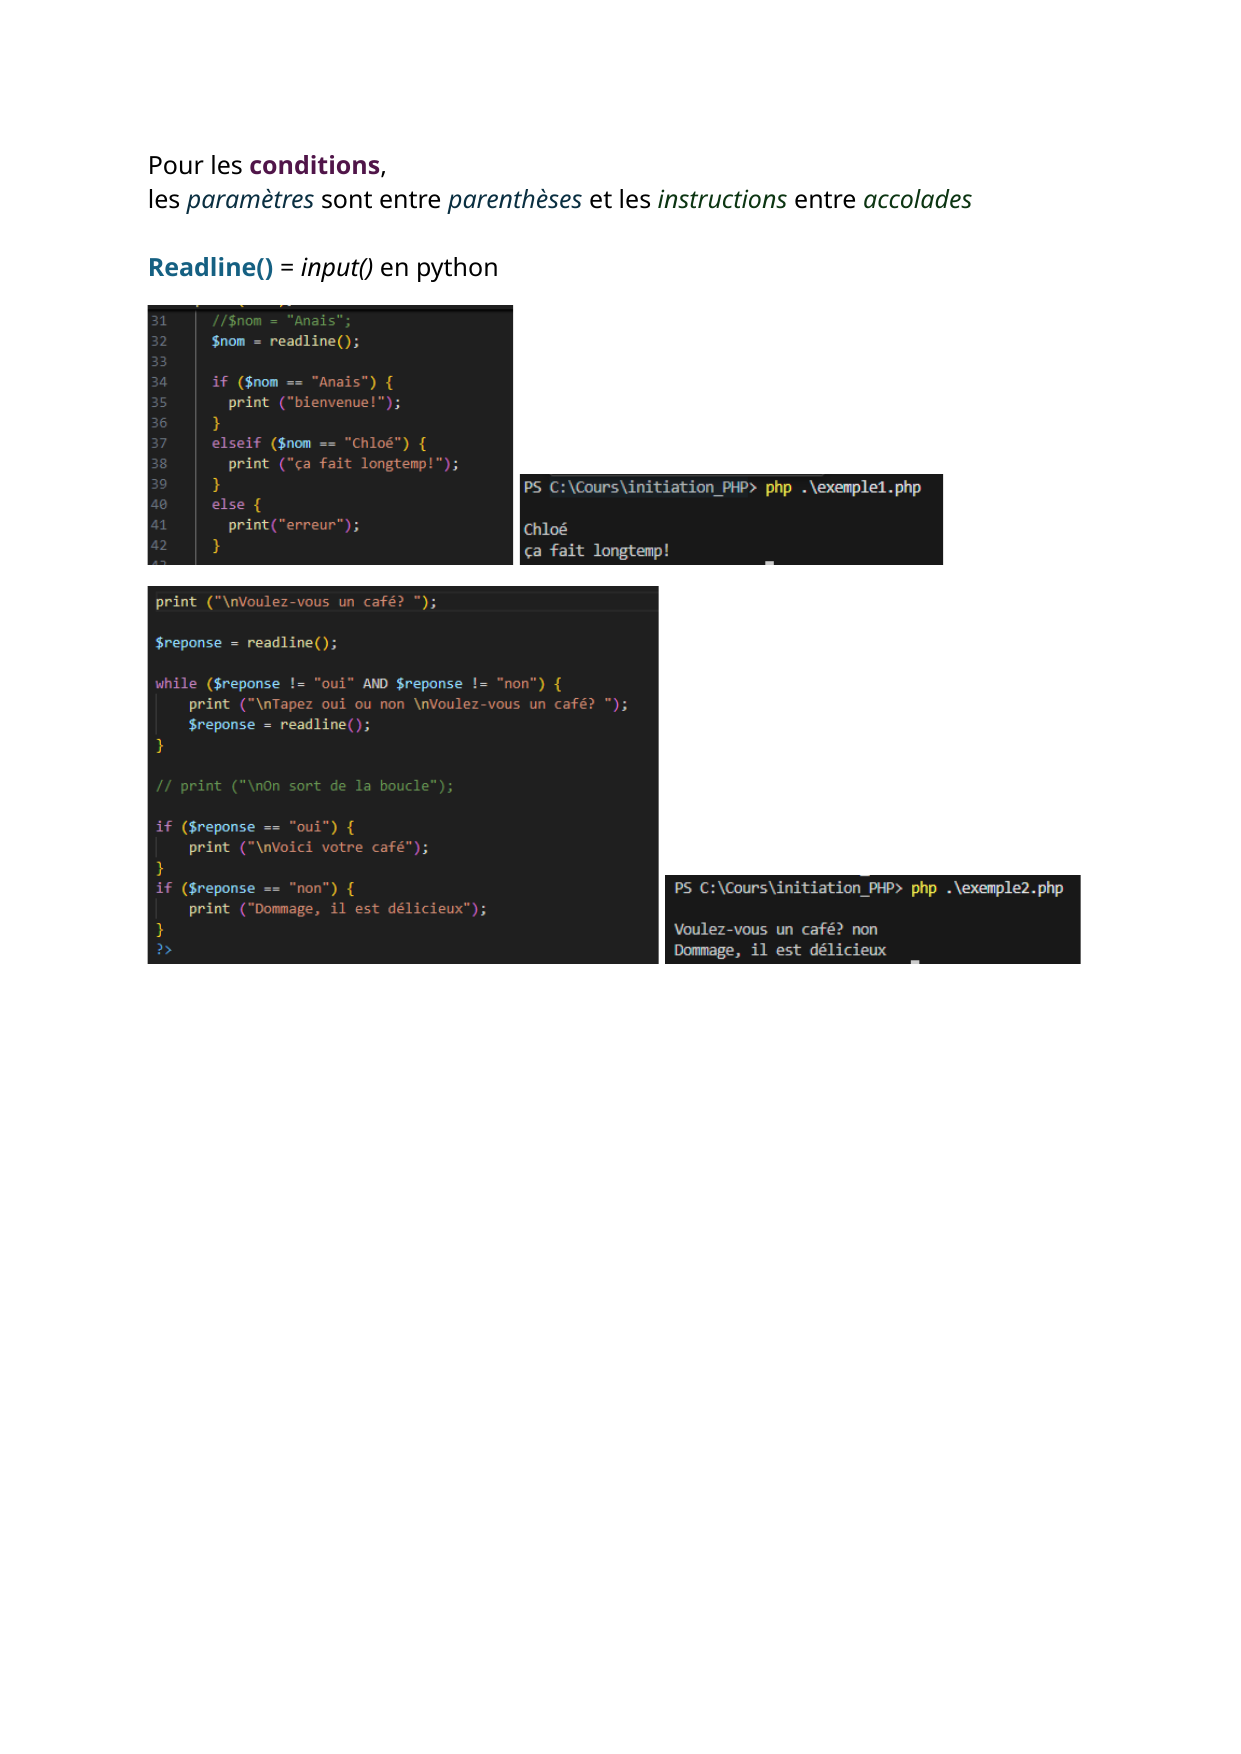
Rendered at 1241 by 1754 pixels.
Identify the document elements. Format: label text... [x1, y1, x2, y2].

text Readline() = input() en python [148, 250, 1093, 284]
picture [147, 305, 514, 565]
text les paramètres sont entre parenthèses et les instructions entre accolades [148, 182, 1093, 216]
picture [147, 586, 659, 964]
text Pour les conditions, [148, 148, 1093, 182]
picture [519, 474, 944, 565]
picture [665, 875, 1081, 964]
